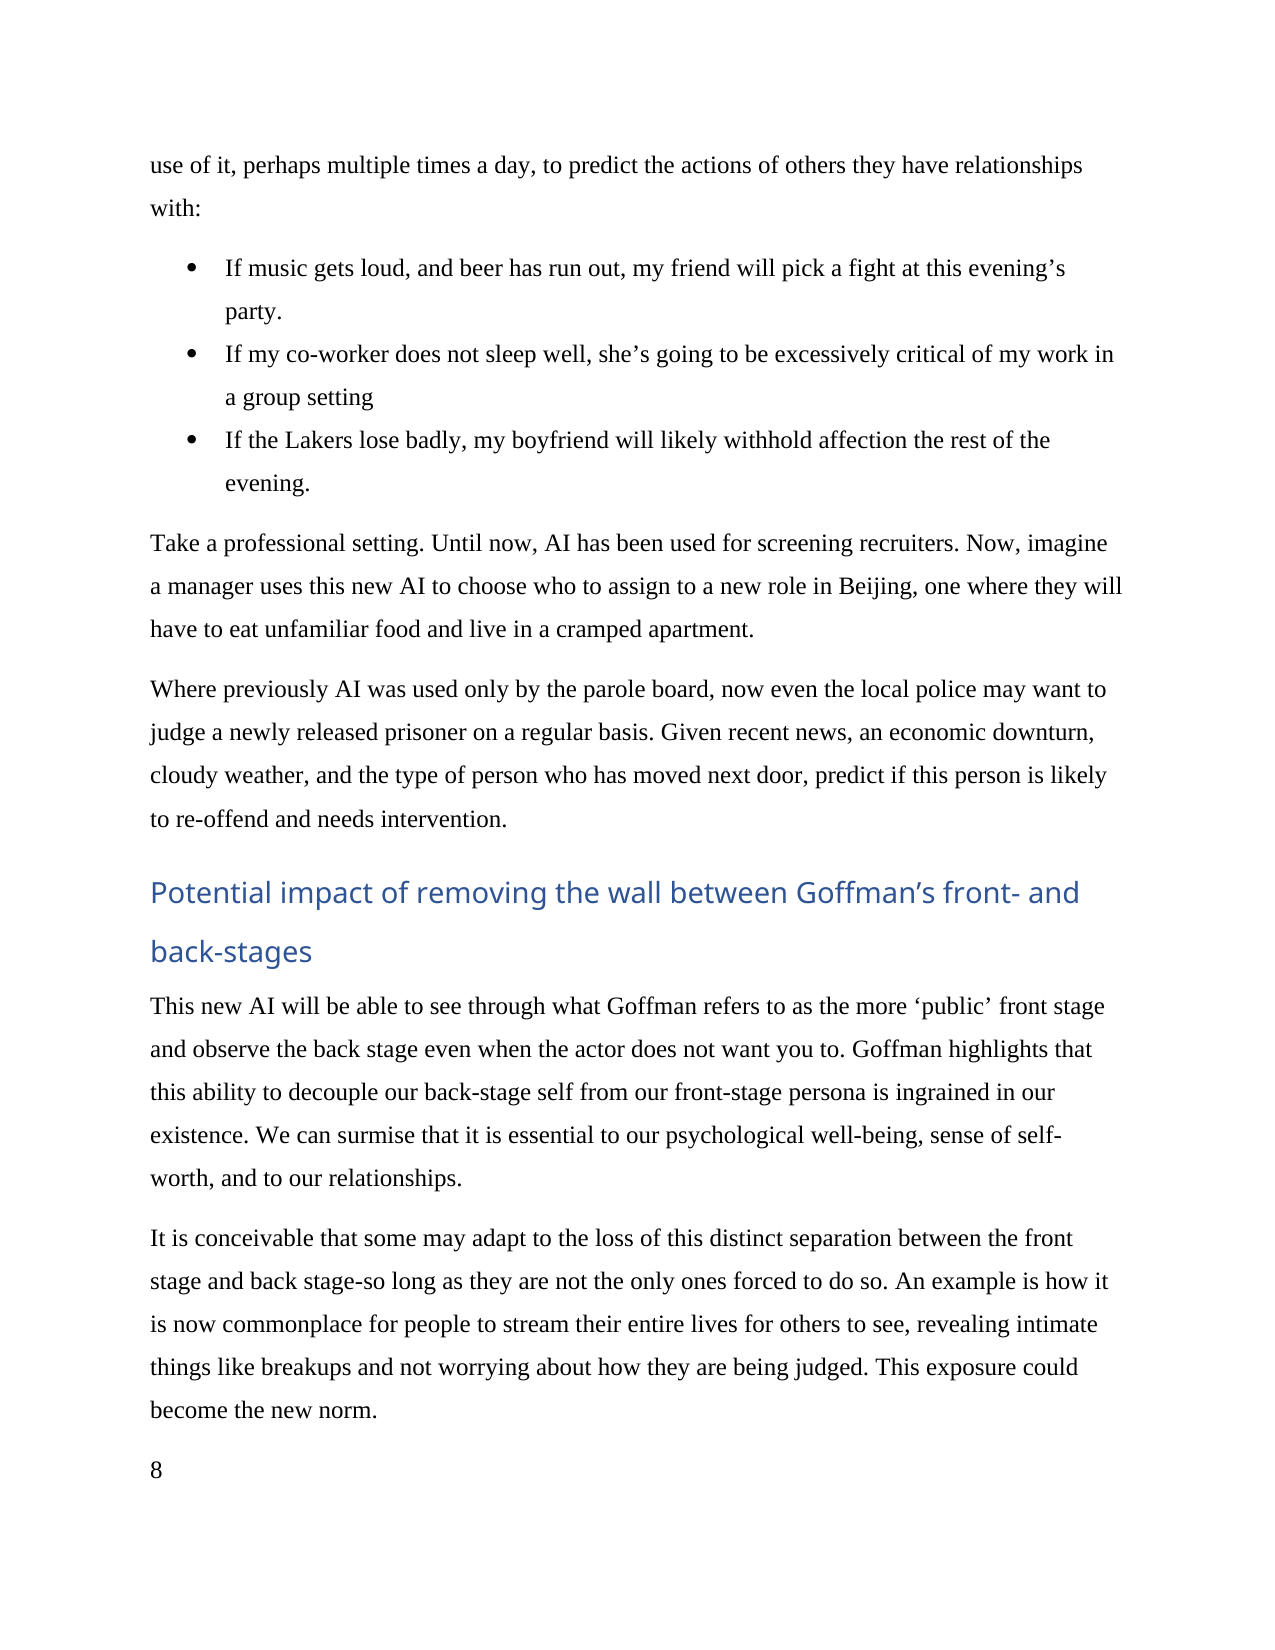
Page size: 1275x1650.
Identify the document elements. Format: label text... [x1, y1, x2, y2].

text It is conceivable that some may adapt to the loss of this distinct separation between the front stage and back stage-so long as they are not the only ones forced to do so. An example is how it is now commonplace for people to stream their entire lives for others to see, revealing intimate things like breakups and not worrying about how they are being judged. This exposure could become the new norm. [150, 1223, 1125, 1424]
subtitle Potential impact of removing the wall between Goffman’s front- and back-stages [150, 872, 1125, 971]
text Where previously AI was used only by the parole board, now even the local police may want to judge a newly released prisoner on a regular basis. Given recent news, an economic downturn, cloudy weather, and the type of person who has moved next door, predict if this person is likely to re-offend and needs intervention. [150, 674, 1125, 832]
list If music gets loud, and beer has run out, my friend will pick a fight at this evening’s party. [187, 253, 1125, 325]
list If my co-worker does not sleep well, she’s going to be excessively critical of my work in a group setting [187, 339, 1125, 411]
list If the Lakers lose badly, my boyfriend will likely withhold affection the rest of the evening. [187, 425, 1125, 497]
text Take a professional setting. Until now, AI has been used for screening recruiters. Now, imagine a manager uses this new AI to choose who to assign to a new role in Beijing, one where they will have to eat unfamiliar food and live in a cramped apartment. [150, 528, 1125, 643]
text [150, 150, 1125, 222]
text This new AI will be able to see through what Goffman refers to as the more ‘public’ front stage and observe the back stage even when the actor does not want you to. Goffman highlights that this ability to decouple our back-stage self from our front-stage persona is ingrained in our existence. We can surmise that it is essential to our psychological well-being, sense of self-worth, and to our relationships. [150, 991, 1125, 1192]
